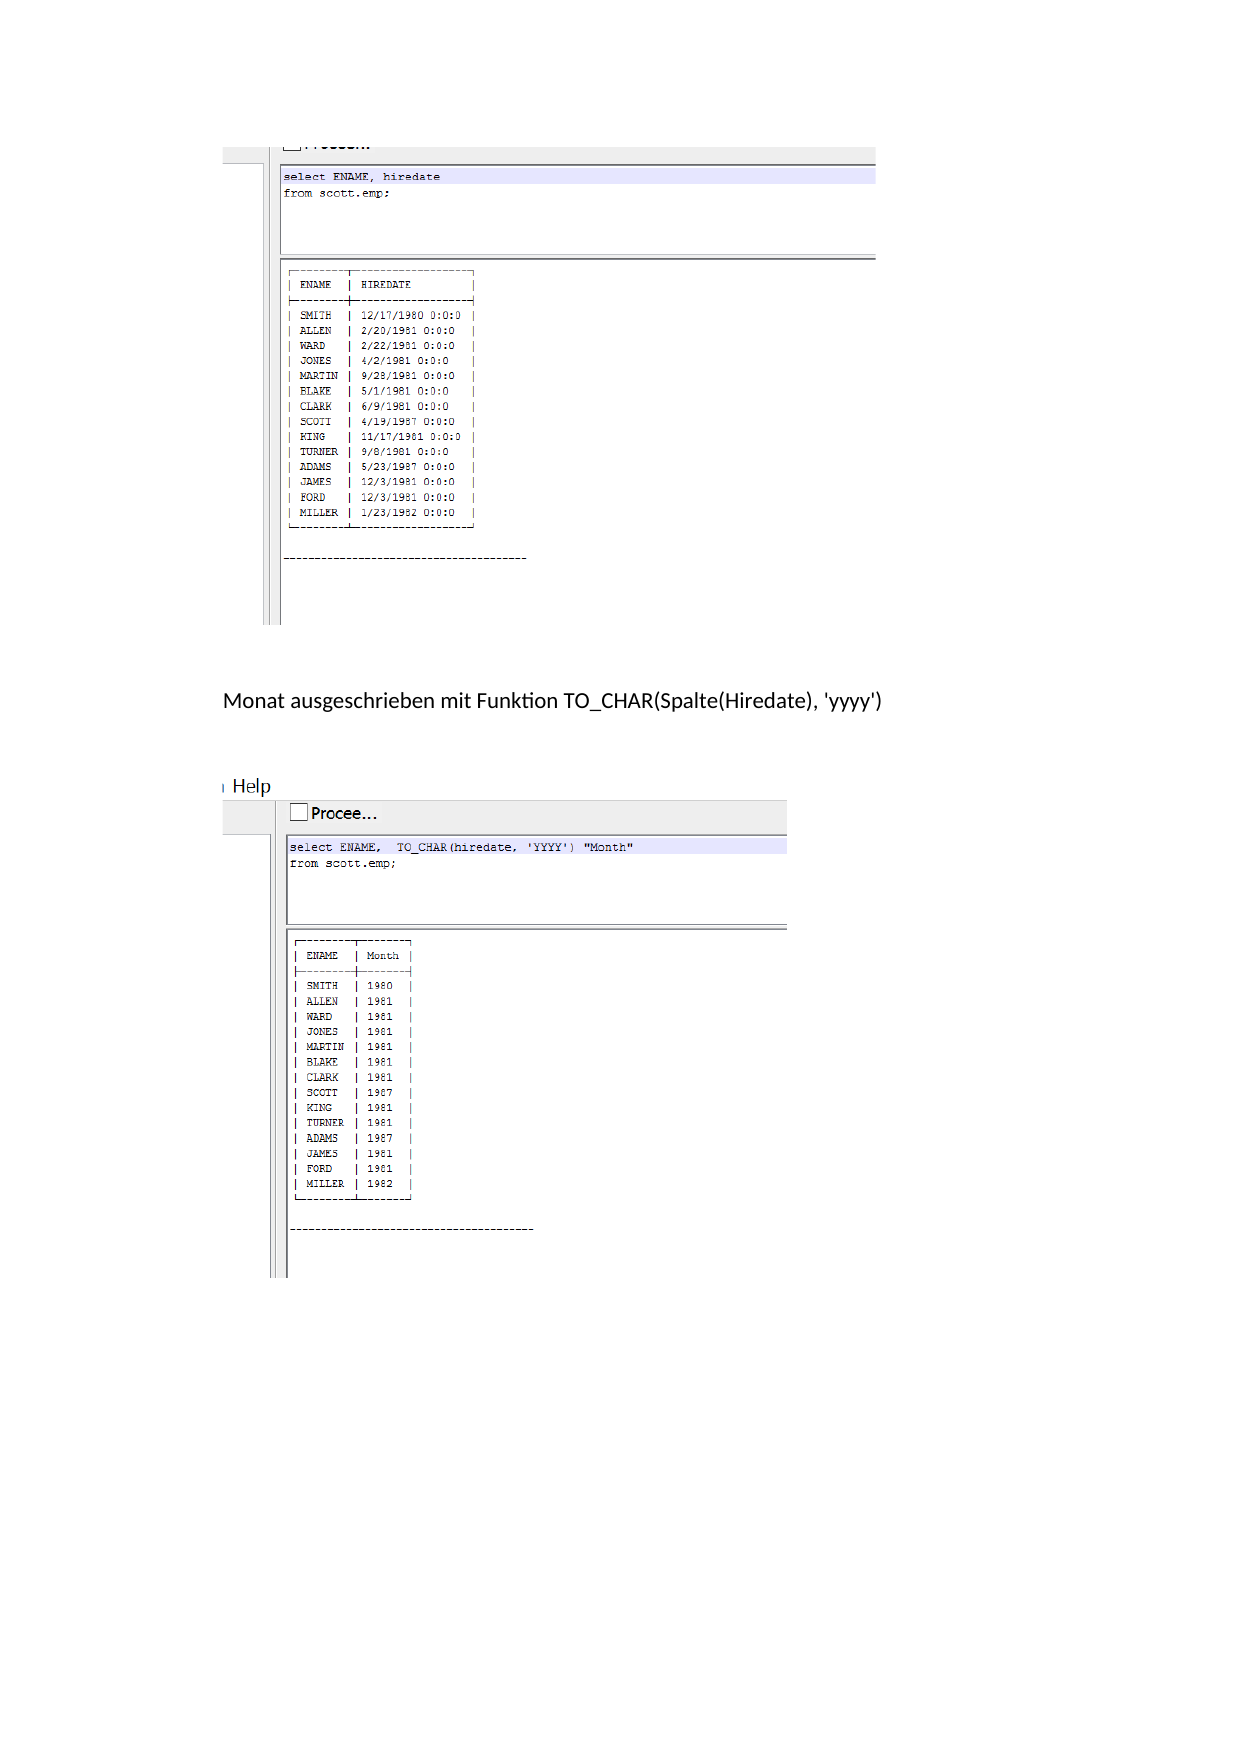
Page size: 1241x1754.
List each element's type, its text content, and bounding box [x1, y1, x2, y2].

text Monat ausgeschrieben mit Funktion TO_CHAR(Spalte(Hiredate), 'yyyy') [223, 686, 1093, 714]
picture [222, 775, 787, 1278]
picture [222, 147, 876, 625]
